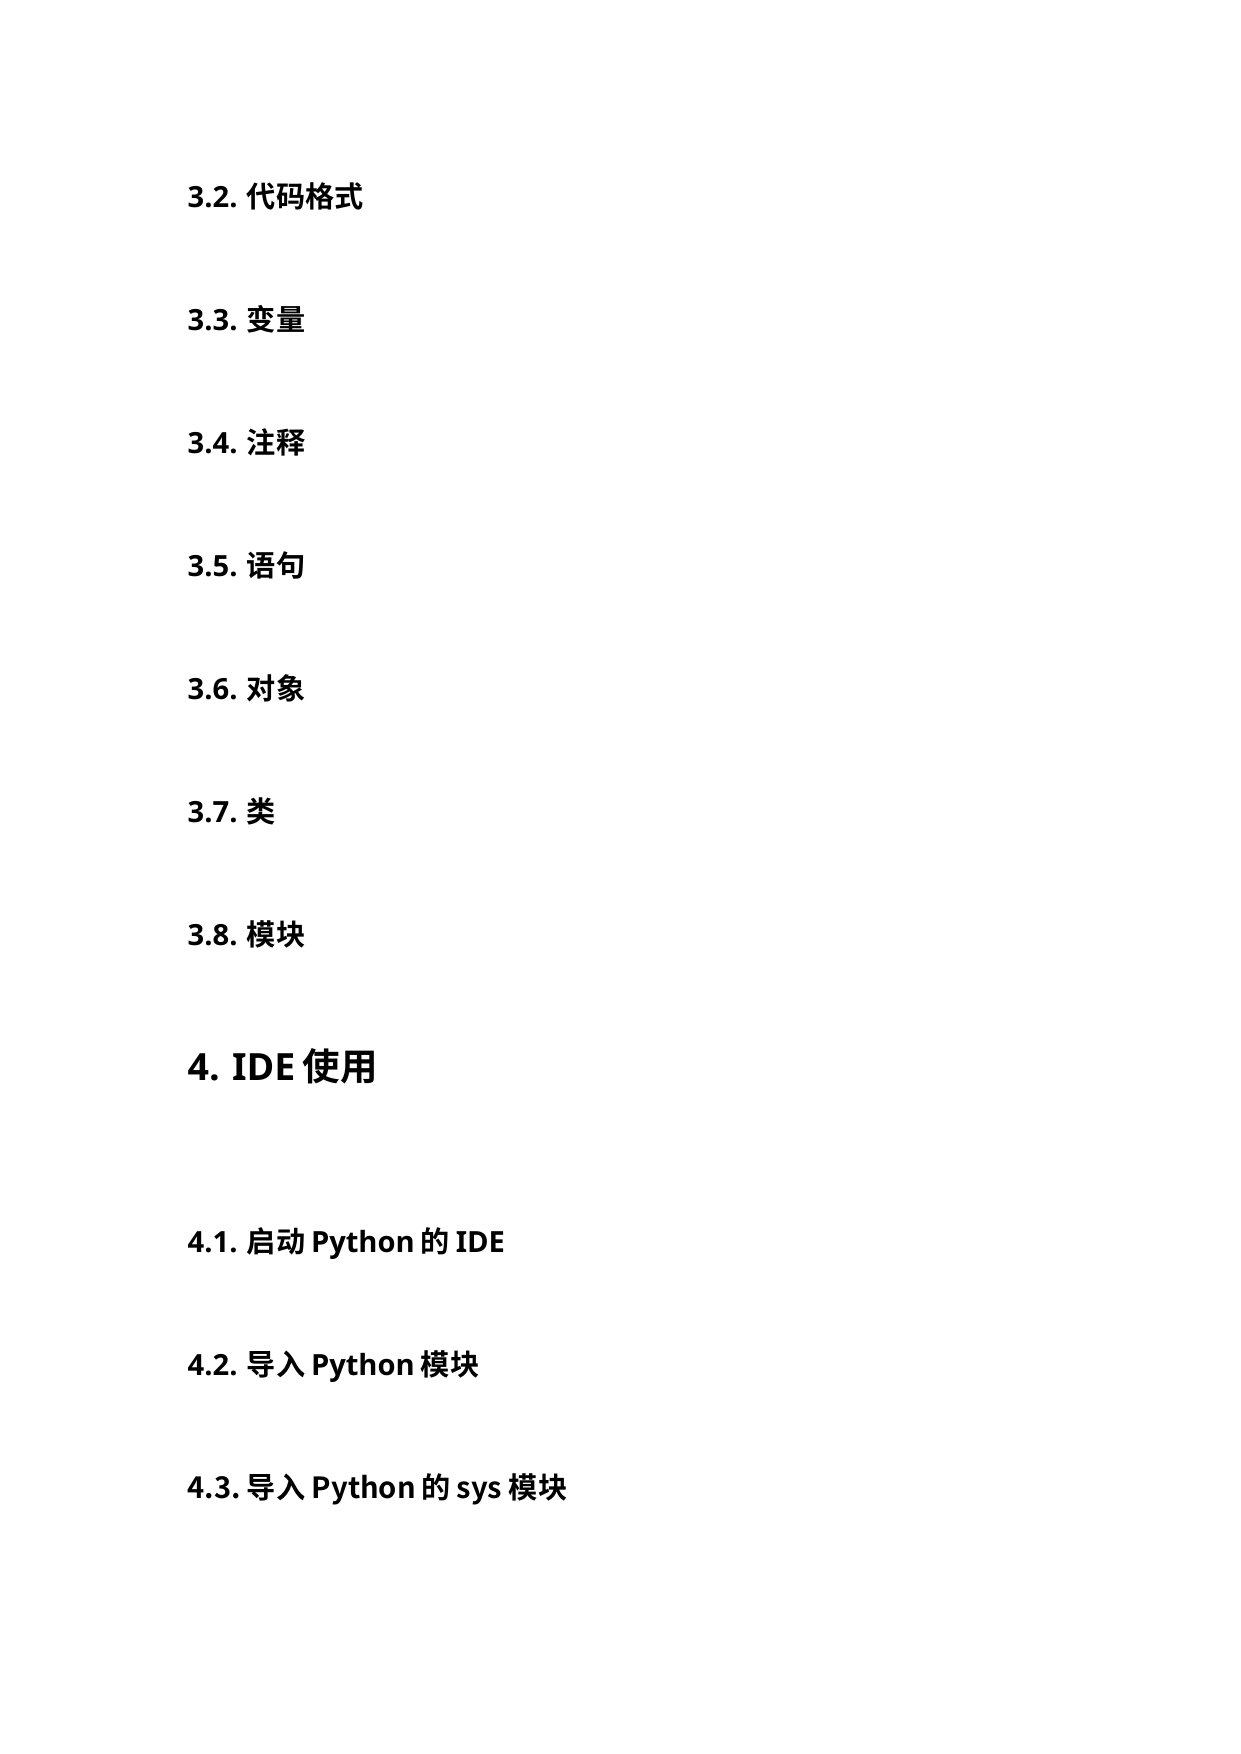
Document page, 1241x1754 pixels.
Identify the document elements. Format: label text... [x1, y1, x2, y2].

subtitle IDE使用 [187, 1031, 1053, 1096]
subtitle 模块 [187, 900, 1053, 965]
subtitle 对象 [187, 654, 1053, 719]
subtitle 变量 [187, 285, 1053, 350]
subtitle 启动Python的IDE [187, 1208, 1053, 1273]
subtitle 注释 [187, 408, 1053, 473]
subtitle 导入 Python的sys 模块 [187, 1454, 1053, 1519]
subtitle 语句 [187, 531, 1053, 596]
subtitle 导入Python模块 [187, 1331, 1053, 1396]
subtitle 类 [187, 777, 1053, 842]
subtitle 代码格式 [187, 162, 1053, 227]
